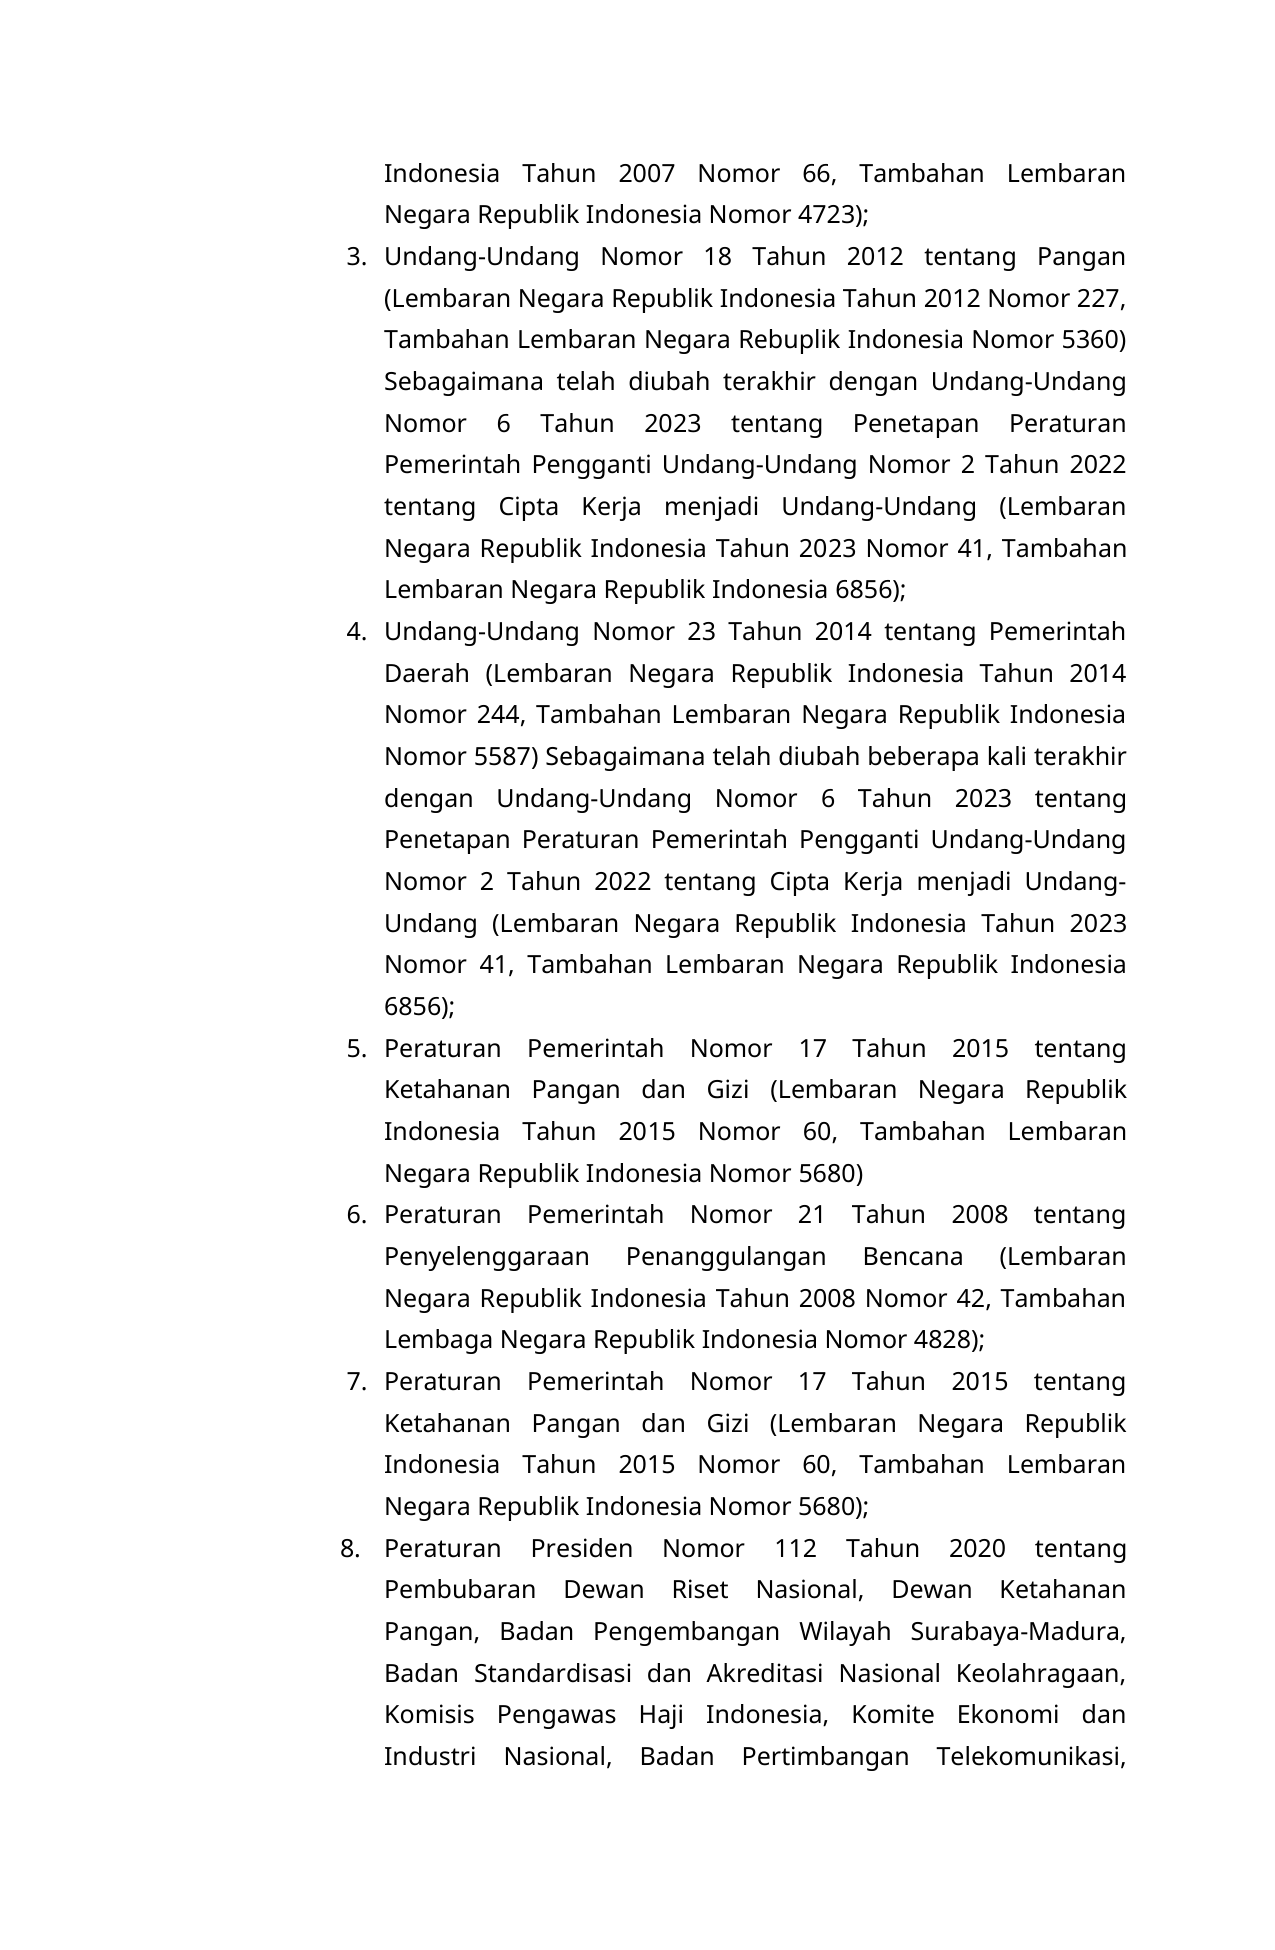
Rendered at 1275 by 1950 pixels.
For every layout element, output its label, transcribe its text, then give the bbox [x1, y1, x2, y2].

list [346, 148, 1127, 231]
list Peraturan Pemerintah Nomor 21 Tahun 2008 tentang Penyelenggaraan Penanggulangan Bencana (Lembaran Negara Republik Indonesia Tahun 2008 Nomor 42, Tambahan Lembaga Negara Republik Indonesia Nomor 4828); [346, 1189, 1127, 1356]
list Undang-Undang Nomor 18 Tahun 2012 tentang Pangan (Lembaran Negara Republik Indonesia Tahun 2012 Nomor 227, Tambahan Lembaran Negara Rebuplik Indonesia Nomor 5360) Sebagaimana telah diubah terakhir dengan Undang-Undang Nomor 6 Tahun 2023 tentang Penetapan Peraturan Pemerintah Pengganti Undang-Undang Nomor 2 Tahun 2022 tentang Cipta Kerja menjadi Undang-Undang (Lembaran Negara Republik Indonesia Tahun 2023 Nomor 41, Tambahan Lembaran Negara Republik Indonesia 6856); [346, 231, 1127, 606]
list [340, 1523, 1127, 1773]
list Undang-Undang Nomor 23 Tahun 2014 tentang Pemerintah Daerah (Lembaran Negara Republik Indonesia Tahun 2014 Nomor 244, Tambahan Lembaran Negara Republik Indonesia Nomor 5587) Sebagaimana telah diubah beberapa kali terakhir dengan Undang-Undang Nomor 6 Tahun 2023 tentang Penetapan Peraturan Pemerintah Pengganti Undang-Undang Nomor 2 Tahun 2022 tentang Cipta Kerja menjadi Undang-Undang (Lembaran Negara Republik Indonesia Tahun 2023 Nomor 41, Tambahan Lembaran Negara Republik Indonesia 6856); [346, 606, 1127, 1023]
list Peraturan Pemerintah Nomor 17 Tahun 2015 tentang Ketahanan Pangan dan Gizi (Lembaran Negara Republik Indonesia Tahun 2015 Nomor 60, Tambahan Lembaran Negara Republik Indonesia Nomor 5680); [346, 1356, 1127, 1523]
list Peraturan Pemerintah Nomor 17 Tahun 2015 tentang Ketahanan Pangan dan Gizi (Lembaran Negara Republik Indonesia Tahun 2015 Nomor 60, Tambahan Lembaran Negara Republik Indonesia Nomor 5680) [346, 1023, 1127, 1189]
